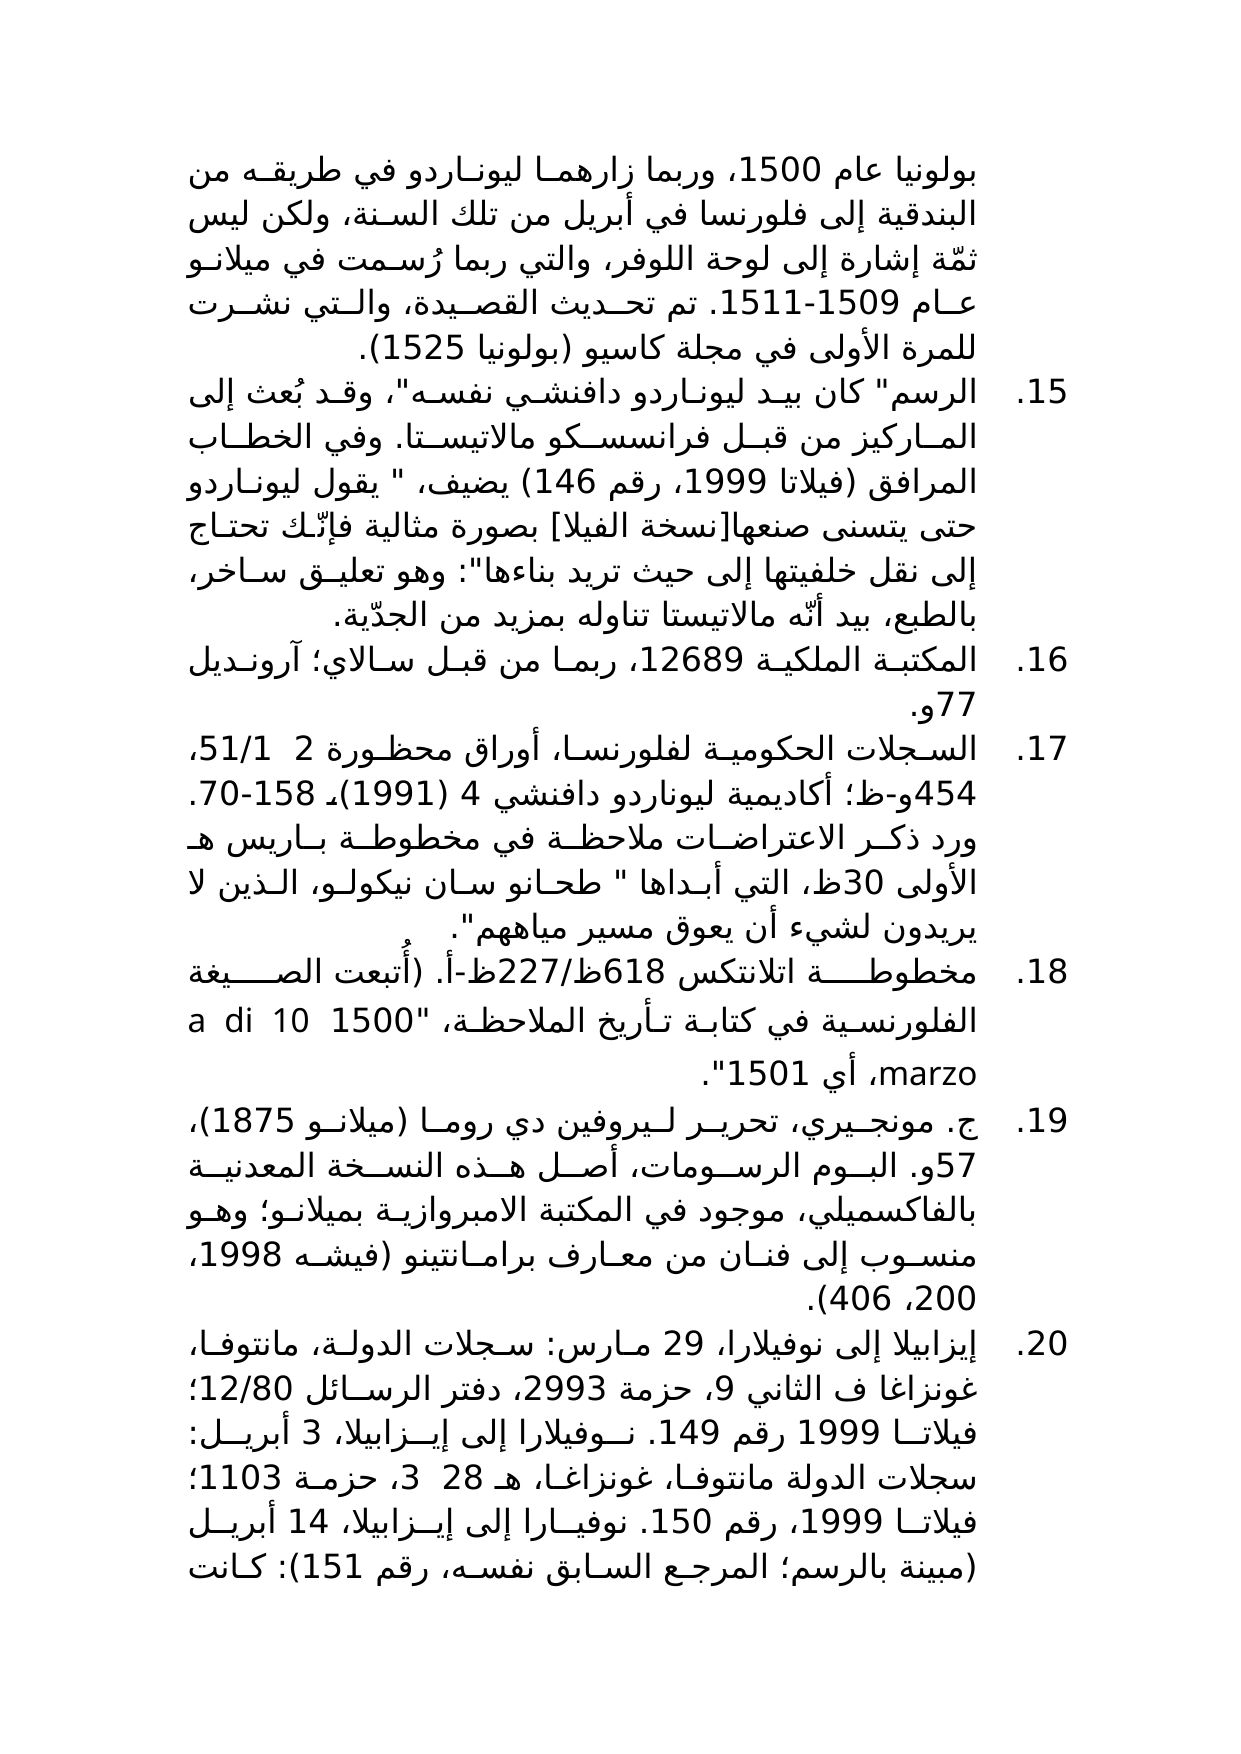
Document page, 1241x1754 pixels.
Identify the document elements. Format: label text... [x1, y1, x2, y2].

list الرسم" كان بيد ليوناردو دافنشي نفسه"، وقد بُعث إلى الماركيز من قبل فرانسسكو مالاتيستا. وفي الخطاب المرافق (فيلاتا 1999، رقم 146) يضيف، " يقول ليوناردو حتى يتسنى صنعها[نسخة الفيلا] بصورة مثالية فإنّك تحتاج إلى نقل خلفيتها إلى حيث تريد بناءها": وهو تعليق ساخر، بالطبع، بيد أنّه مالاتيستا تناوله بمزيد من الجدّية. [187, 373, 1015, 635]
list المكتبة الملكية 12689، ربما من قبل سالاي؛ آرونديل 77و. [187, 640, 1015, 724]
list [187, 1324, 1015, 1586]
list السجلات الحكومية لفلورنسا، أوراق محظورة 2 51/1، 454و-ظ؛ أكاديمية ليوناردو دافنشي 4 (1991)، 158-70. ورد ذكر الاعتراضات ملاحظة في مخطوطة باريس هـ الأولى 30ظ، التي أبداها " طحانو سان نيكولو، الذين لا يريدون لشيء أن يعوق مسير مياههم". [187, 729, 1015, 947]
list ج. مونجيري، تحرير ليروفين دي روما (ميلانو 1875)، 57و. البوم الرسومات، أصل هذه النسخة المعدنية بالفاكسميلي، موجود في المكتبة الامبروازية بميلانو؛ وهو منسوب إلى فنان من معارف برامانتينو (فيشه 1998، 200، 406). [187, 1101, 1015, 1319]
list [187, 150, 1015, 367]
list مخطوطة اتلانتكس 618ظ/227ظ-أ. (أُتبعت الصيغة الفلورنسية في كتابة تأريخ الملاحظة، "1500 a di 10 marzo، أي 1501". [187, 952, 1015, 1095]
